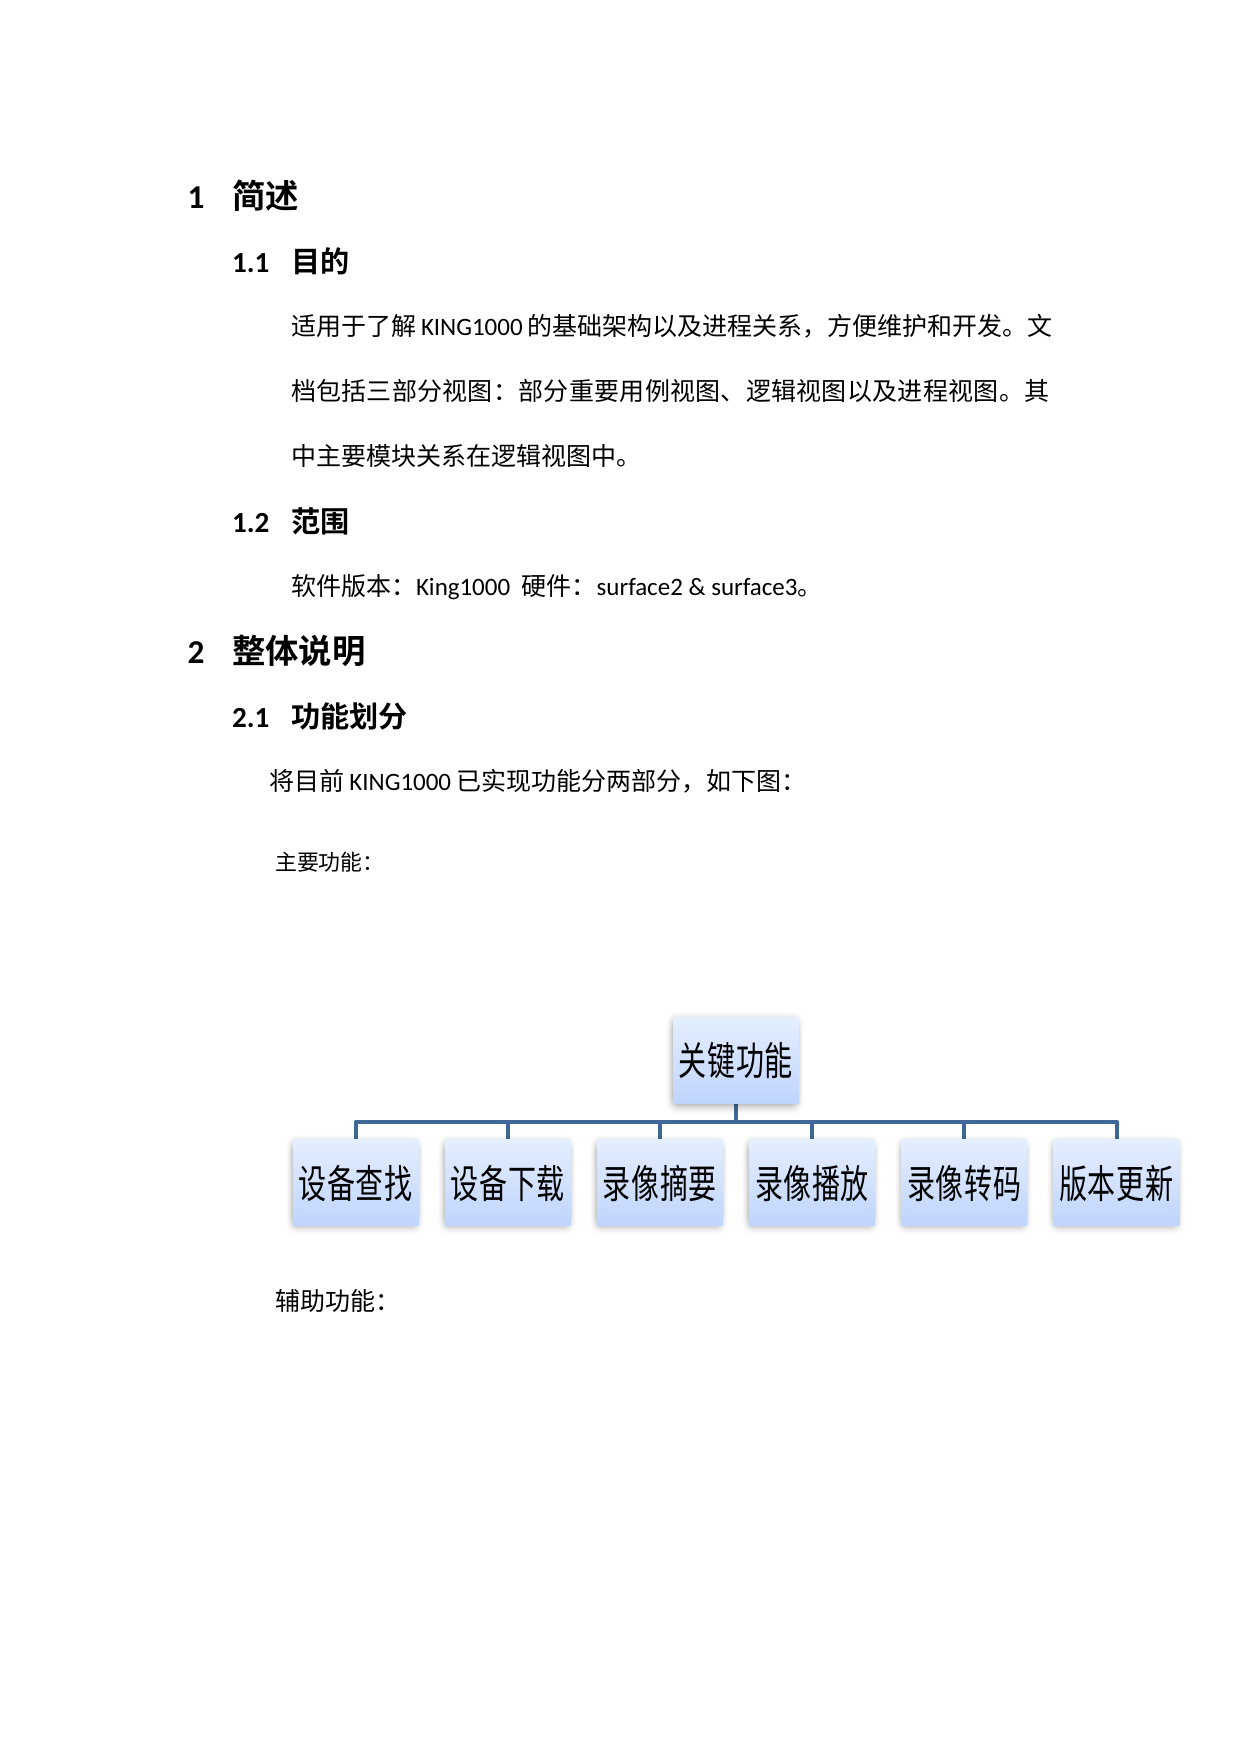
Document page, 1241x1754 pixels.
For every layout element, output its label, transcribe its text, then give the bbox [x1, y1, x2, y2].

text 主要功能： [275, 844, 1053, 877]
text 辅助功能： [231, 1267, 1053, 1332]
list 功能划分 [232, 682, 1053, 747]
list 范围 [232, 487, 1053, 552]
list 整体说明 [187, 617, 1053, 682]
list 简述 [187, 162, 1053, 227]
list 适用于了解KING1000的基础架构以及进程关系，方便维护和开发。文档包括三部分视图：部分重要用例视图、逻辑视图以及进程视图。其中主要模块关系在逻辑视图中。 [291, 292, 1053, 487]
text 将目前KING1000已实现功能分两部分，如下图： [188, 747, 1053, 812]
list 目的 [232, 227, 1053, 292]
list 软件版本：King1000 硬件：surface2 & surface3。 [291, 552, 1053, 617]
